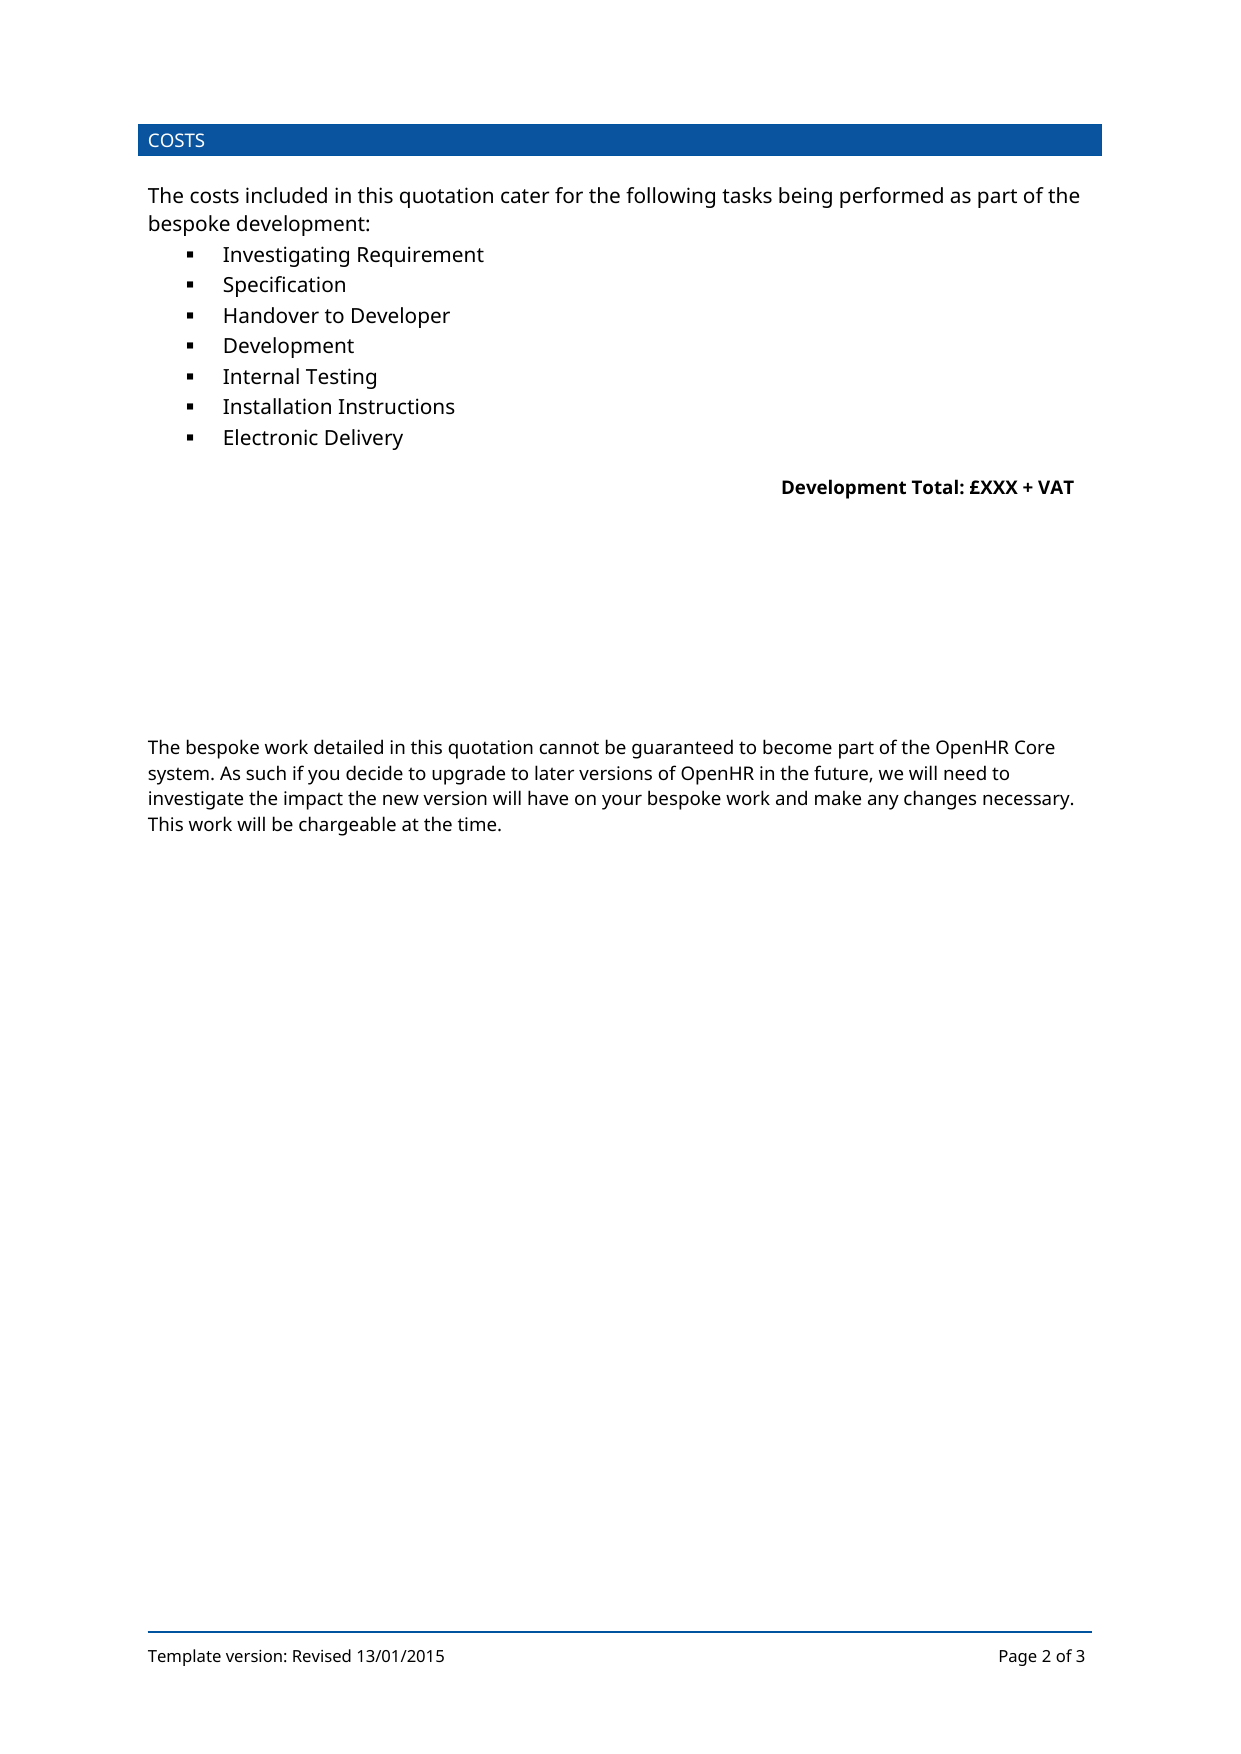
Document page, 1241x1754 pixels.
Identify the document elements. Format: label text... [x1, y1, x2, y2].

text The bespoke work detailed in this quotation cannot be guaranteed to become part of the OpenHR Core system. As such if you decide to upgrade to later versions of OpenHR in the future, we will need to investigate the impact the new version will have on your bespoke work and make any changes necessary. This work will be chargeable at the time. [148, 734, 1092, 837]
list Internal Testing [185, 362, 1092, 390]
list Installation Instructions [185, 392, 1092, 421]
list The costs included in this quotation cater for the following tasks being performed as part of the bespoke development: [148, 181, 1092, 238]
list Handover to Developer [185, 301, 1092, 329]
list Electronic Delivery [185, 423, 1092, 451]
table_header Development Total: £XXX + VAT [136, 454, 1085, 506]
list Specification [185, 270, 1092, 299]
list Development [185, 331, 1092, 360]
list Investigating Requirement [185, 240, 1092, 268]
subtitle Costs [139, 125, 1101, 155]
